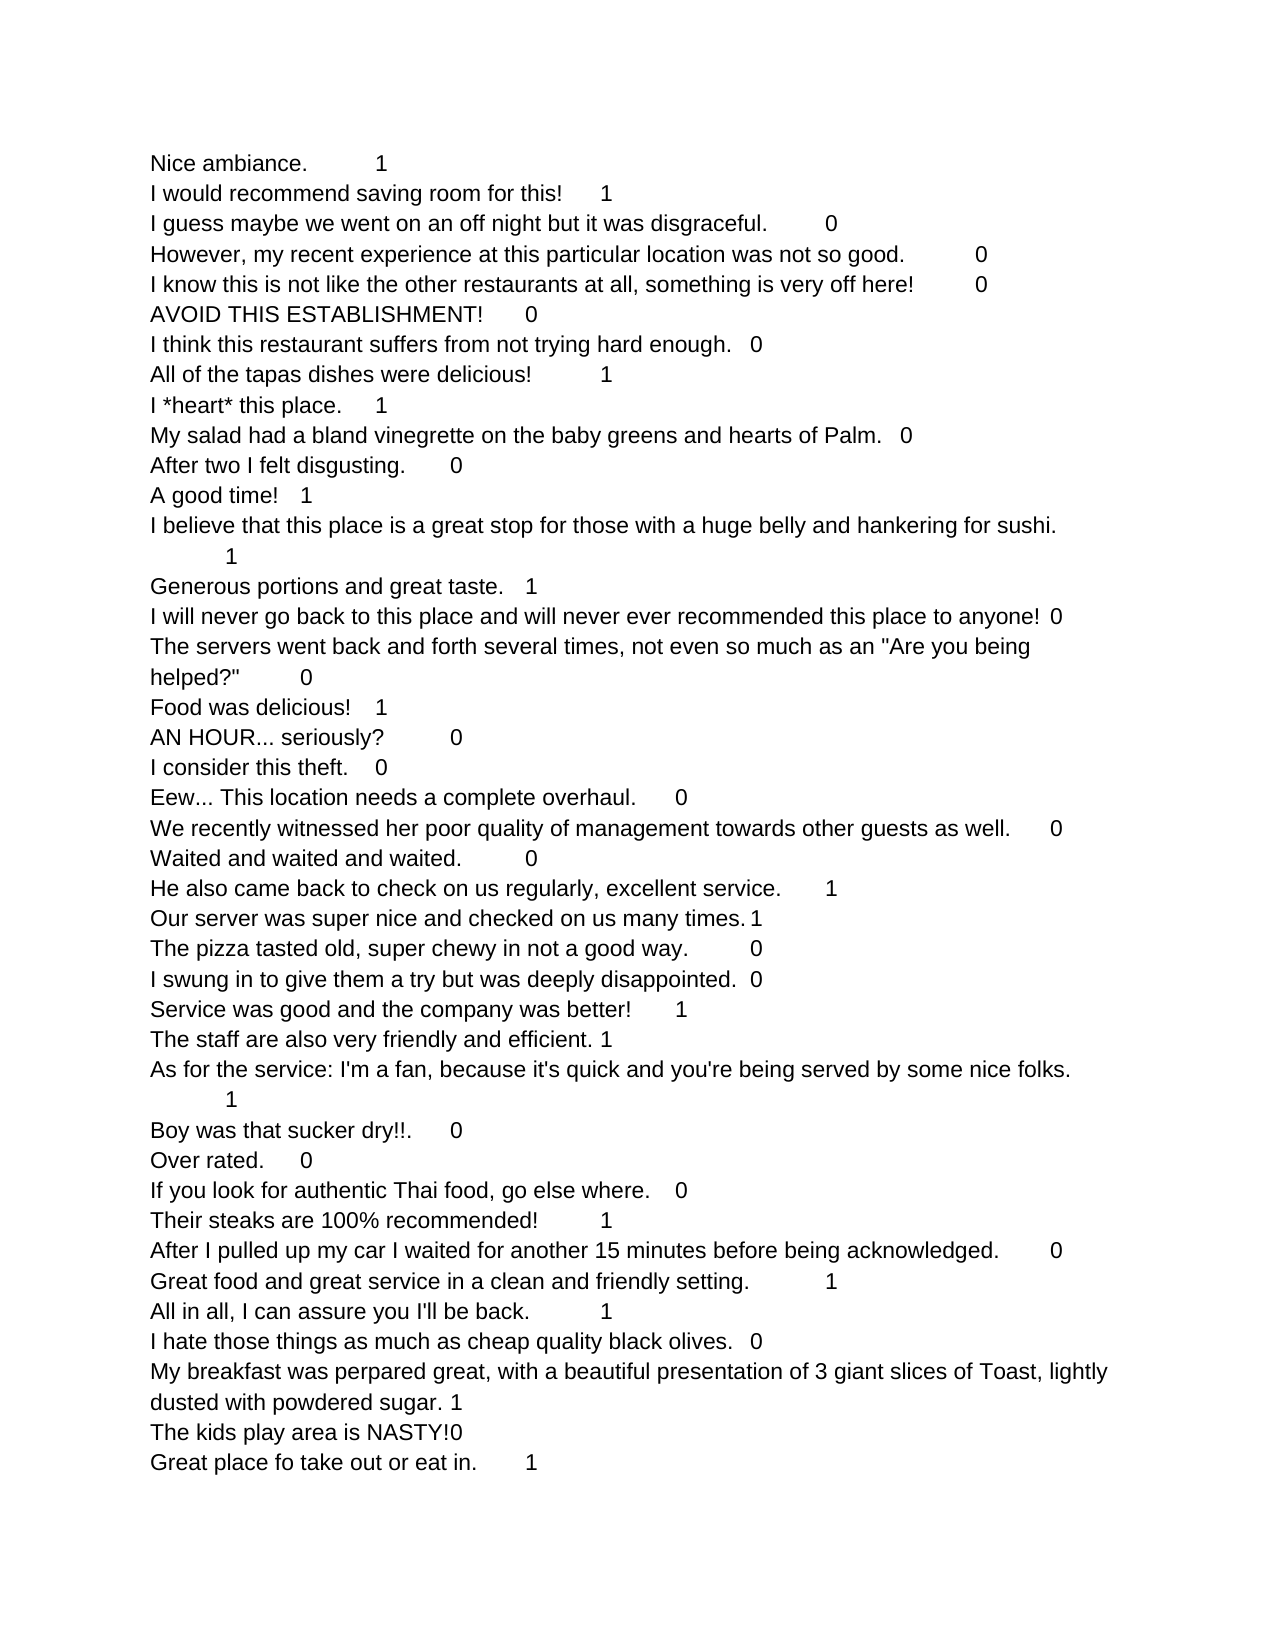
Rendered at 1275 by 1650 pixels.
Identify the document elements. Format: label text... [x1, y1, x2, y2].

text Great food and great service in a clean and friendly setting. 1 [150, 1268, 1125, 1294]
text Eew... This location needs a complete overhaul. 0 [150, 784, 1125, 811]
text Nice ambiance. 1 [150, 150, 1125, 176]
text I swung in to give them a try but was deeply disappointed. 0 [150, 966, 1125, 992]
text All of the tapas dishes were delicious! 1 [150, 361, 1125, 388]
text If you look for authentic Thai food, go else where. 0 [150, 1177, 1125, 1203]
text Boy was that sucker dry!!. 0 [150, 1117, 1125, 1143]
text I guess maybe we went on an off night but it was disgraceful. 0 [150, 210, 1125, 237]
text My breakfast was perpared great, with a beautiful presentation of 3 giant slices of Toast, lightly dusted with powdered sugar. 1 [150, 1358, 1125, 1415]
text AVOID THIS ESTABLISHMENT! 0 [150, 301, 1125, 327]
text Waited and waited and waited. 0 [150, 845, 1125, 871]
text I consider this theft. 0 [150, 754, 1125, 781]
text I believe that this place is a great stop for those with a huge belly and hankering for sushi. 1 [150, 512, 1125, 569]
text After I pulled up my car I waited for another 15 minutes before being acknowledged. 0 [150, 1237, 1125, 1264]
text I think this restaurant suffers from not trying hard enough. 0 [150, 331, 1125, 358]
text The pizza tasted old, super chewy in not a good way. 0 [150, 935, 1125, 962]
text However, my recent experience at this particular location was not so good. 0 [150, 241, 1125, 267]
text As for the service: I'm a fan, because it's quick and you're being served by some nice folks. 1 [150, 1056, 1125, 1113]
text I *heart* this place. 1 [150, 392, 1125, 418]
text AN HOUR... seriously? 0 [150, 724, 1125, 750]
text I will never go back to this place and will never ever recommended this place to anyone! 0 [150, 603, 1125, 629]
text After two I felt disgusting. 0 [150, 452, 1125, 478]
text Service was good and the company was better! 1 [150, 996, 1125, 1022]
text The servers went back and forth several times, not even so much as an "Are you being helped?" 0 [150, 633, 1125, 690]
text We recently witnessed her poor quality of management towards other guests as well. 0 [150, 814, 1125, 841]
text The kids play area is NASTY! 0 [150, 1419, 1125, 1445]
text I know this is not like the other restaurants at all, something is very off here! 0 [150, 271, 1125, 297]
text The staff are also very friendly and efficient. 1 [150, 1026, 1125, 1052]
text I hate those things as much as cheap quality black olives. 0 [150, 1328, 1125, 1354]
text I would recommend saving room for this! 1 [150, 180, 1125, 207]
text All in all, I can assure you I'll be back. 1 [150, 1298, 1125, 1324]
text Generous portions and great taste. 1 [150, 573, 1125, 599]
text Over rated. 0 [150, 1147, 1125, 1173]
text My salad had a bland vinegrette on the baby greens and hearts of Palm. 0 [150, 422, 1125, 448]
text Our server was super nice and checked on us many times. 1 [150, 905, 1125, 932]
text A good time! 1 [150, 482, 1125, 509]
text Great place fo take out or eat in. 1 [150, 1449, 1125, 1475]
text Their steaks are 100% recommended! 1 [150, 1207, 1125, 1234]
text Food was delicious! 1 [150, 694, 1125, 720]
text He also came back to check on us regularly, excellent service. 1 [150, 875, 1125, 901]
